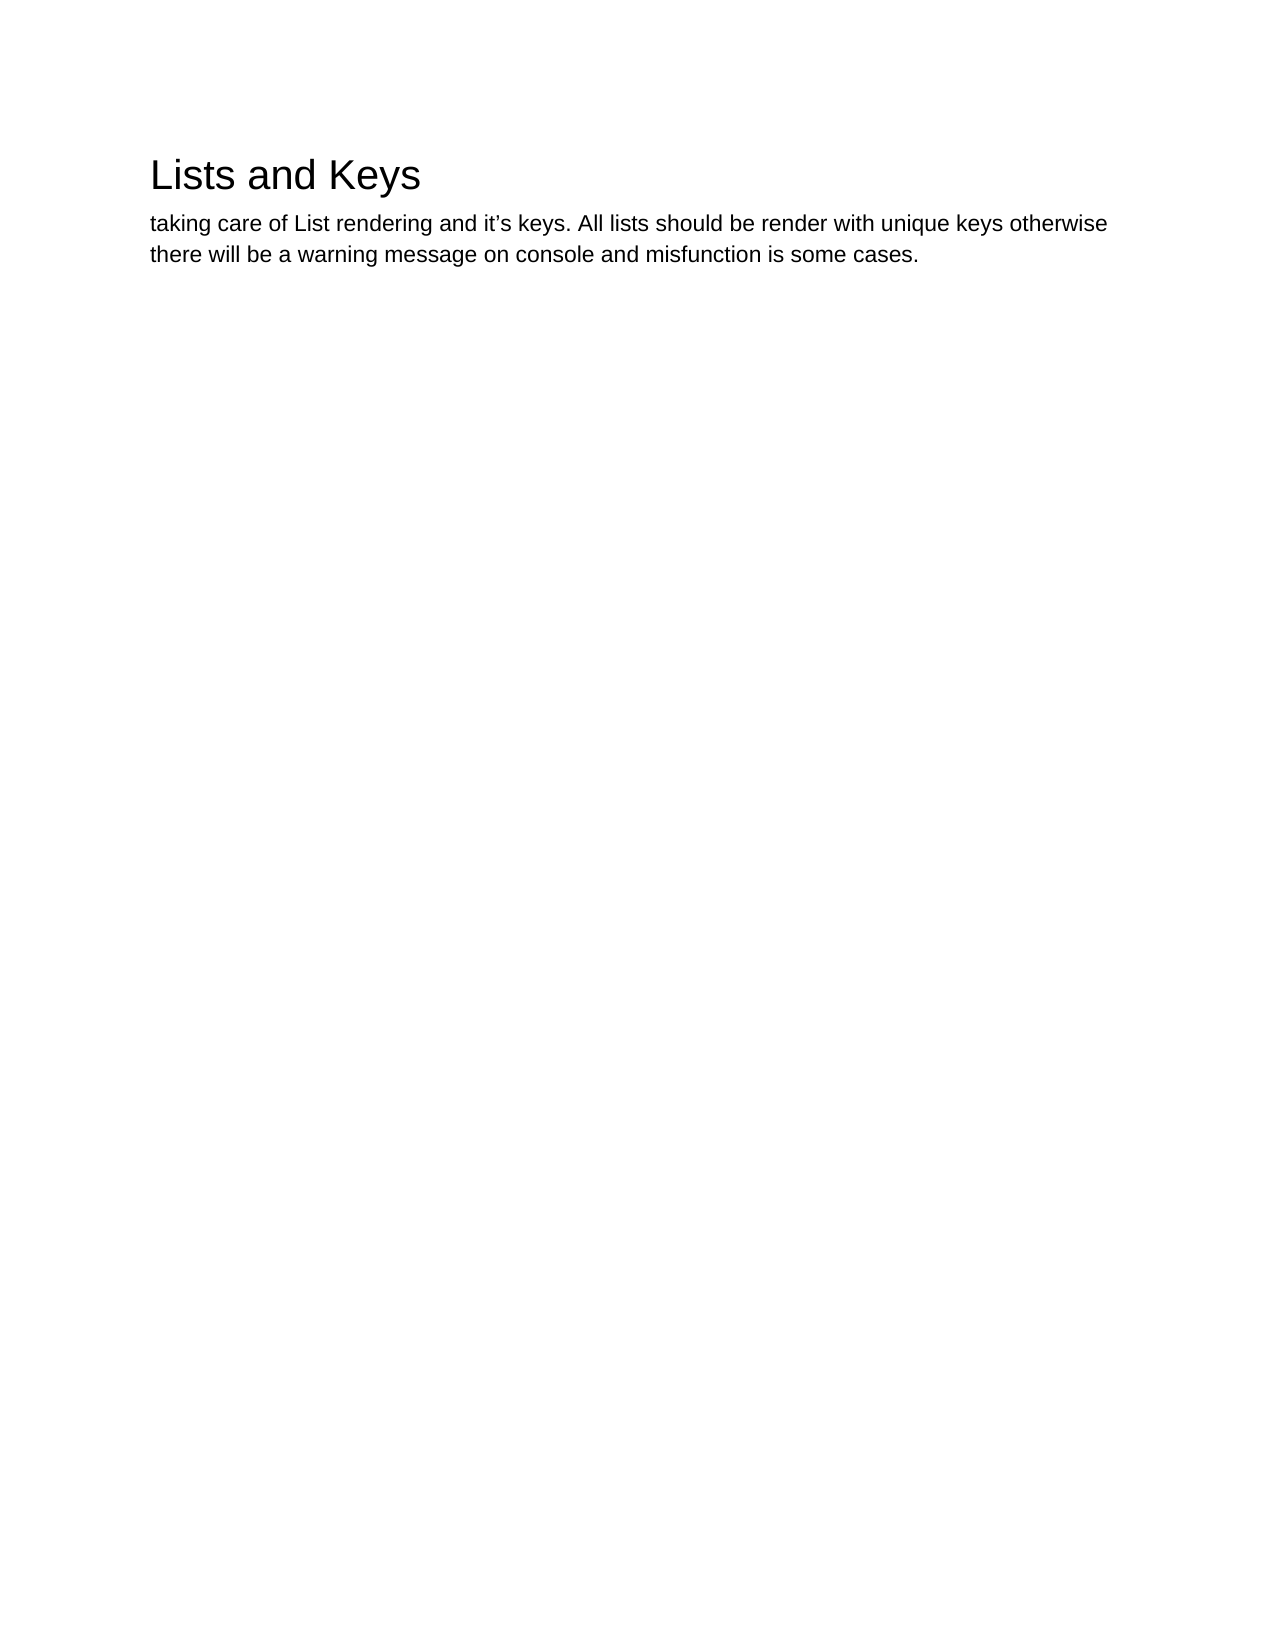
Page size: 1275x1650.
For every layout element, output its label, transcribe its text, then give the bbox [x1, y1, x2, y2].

subtitle Lists and Keys [150, 150, 1125, 198]
text taking care of List rendering and it’s keys. All lists should be render with unique keys otherwise there will be a warning message on console and misfunction is some cases. [150, 210, 1125, 267]
